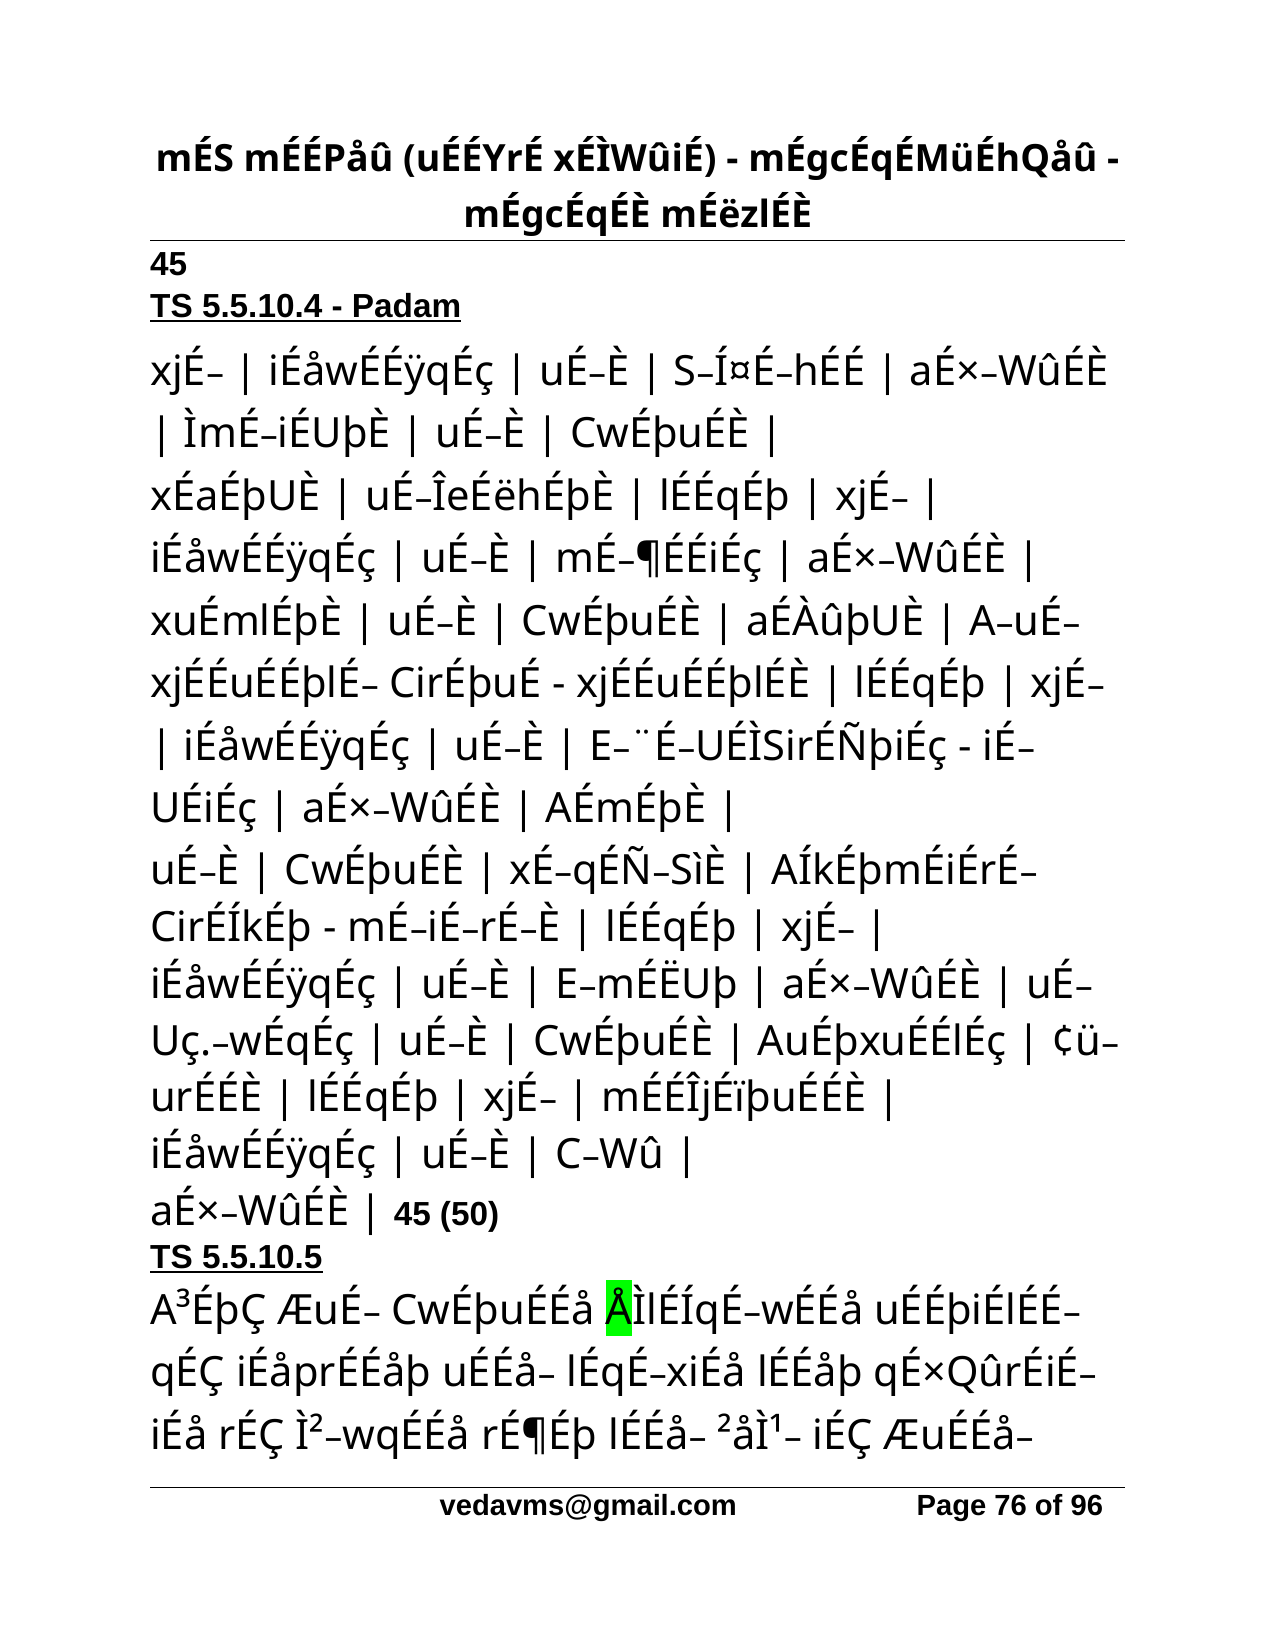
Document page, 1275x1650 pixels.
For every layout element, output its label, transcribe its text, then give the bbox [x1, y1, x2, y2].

text A³ÉþÇ ÆuÉ– CwÉþuÉÉå ÅÌlÉÍqÉ–wÉÉå uÉÉþiÉlÉÉ–qÉÇ iÉåprÉÉåþ uÉÉå– lÉqÉ–xiÉå lÉÉåþ qÉ×QûrÉiÉ– [150, 1280, 1125, 1399]
text aÉ×–WûÉÈ | 45 (50) [150, 1181, 1125, 1237]
text xÉaÉþUÈ | uÉ–ÎeÉëhÉþÈ | lÉÉqÉþ | xjÉ– | iÉåwÉÉÿqÉç | uÉ–È | mÉ–¶ÉÉiÉç | aÉ×–WûÉÈ | xuÉmlÉþÈ | uÉ–È | CwÉþuÉÈ | aÉÀûþUÈ | A–uÉ–xjÉÉuÉÉþlÉ– CirÉþuÉ - xjÉÉuÉÉþlÉÈ | lÉÉqÉþ | xjÉ– | iÉåwÉÉÿqÉç | uÉ–È | E–¨É–UÉÌSirÉÑþiÉç - iÉ–UÉiÉç | aÉ×–WûÉÈ | AÉmÉþÈ | [150, 466, 1125, 834]
text TS 5.5.10.4 - Padam [150, 286, 1158, 325]
text TS 5.5.10.5 [150, 1237, 1125, 1276]
text xjÉ– | iÉåwÉÉÿqÉç | uÉ–È | S–Í¤É–hÉÉ | aÉ×–WûÉÈ | ÌmÉ–iÉUþÈ | uÉ–È | CwÉþuÉÈ | [150, 341, 1125, 460]
text mÉÉÎijÉïþuÉÉ–-xiÉåwÉÉÿÇ ÆuÉ C–Wû aÉ×–WûÉ- [ ] 45 [150, 244, 1125, 282]
text uÉ–È | CwÉþuÉÈ | xÉ–qÉÑ–SìÈ | AÍkÉþmÉiÉrÉ– CirÉÍkÉþ - mÉ–iÉ–rÉ–È | lÉÉqÉþ | xjÉ– | iÉåwÉÉÿqÉç | uÉ–È | E–mÉËUþ | aÉ×–WûÉÈ | uÉ–Uç.–wÉqÉç | uÉ–È | CwÉþuÉÈ | AuÉþxuÉÉlÉç | ¢ü–urÉÉÈ | lÉÉqÉþ | xjÉ– | mÉÉÎjÉïþuÉÉÈ | iÉåwÉÉÿqÉç | uÉ–È | C–Wû | [150, 840, 1125, 1181]
